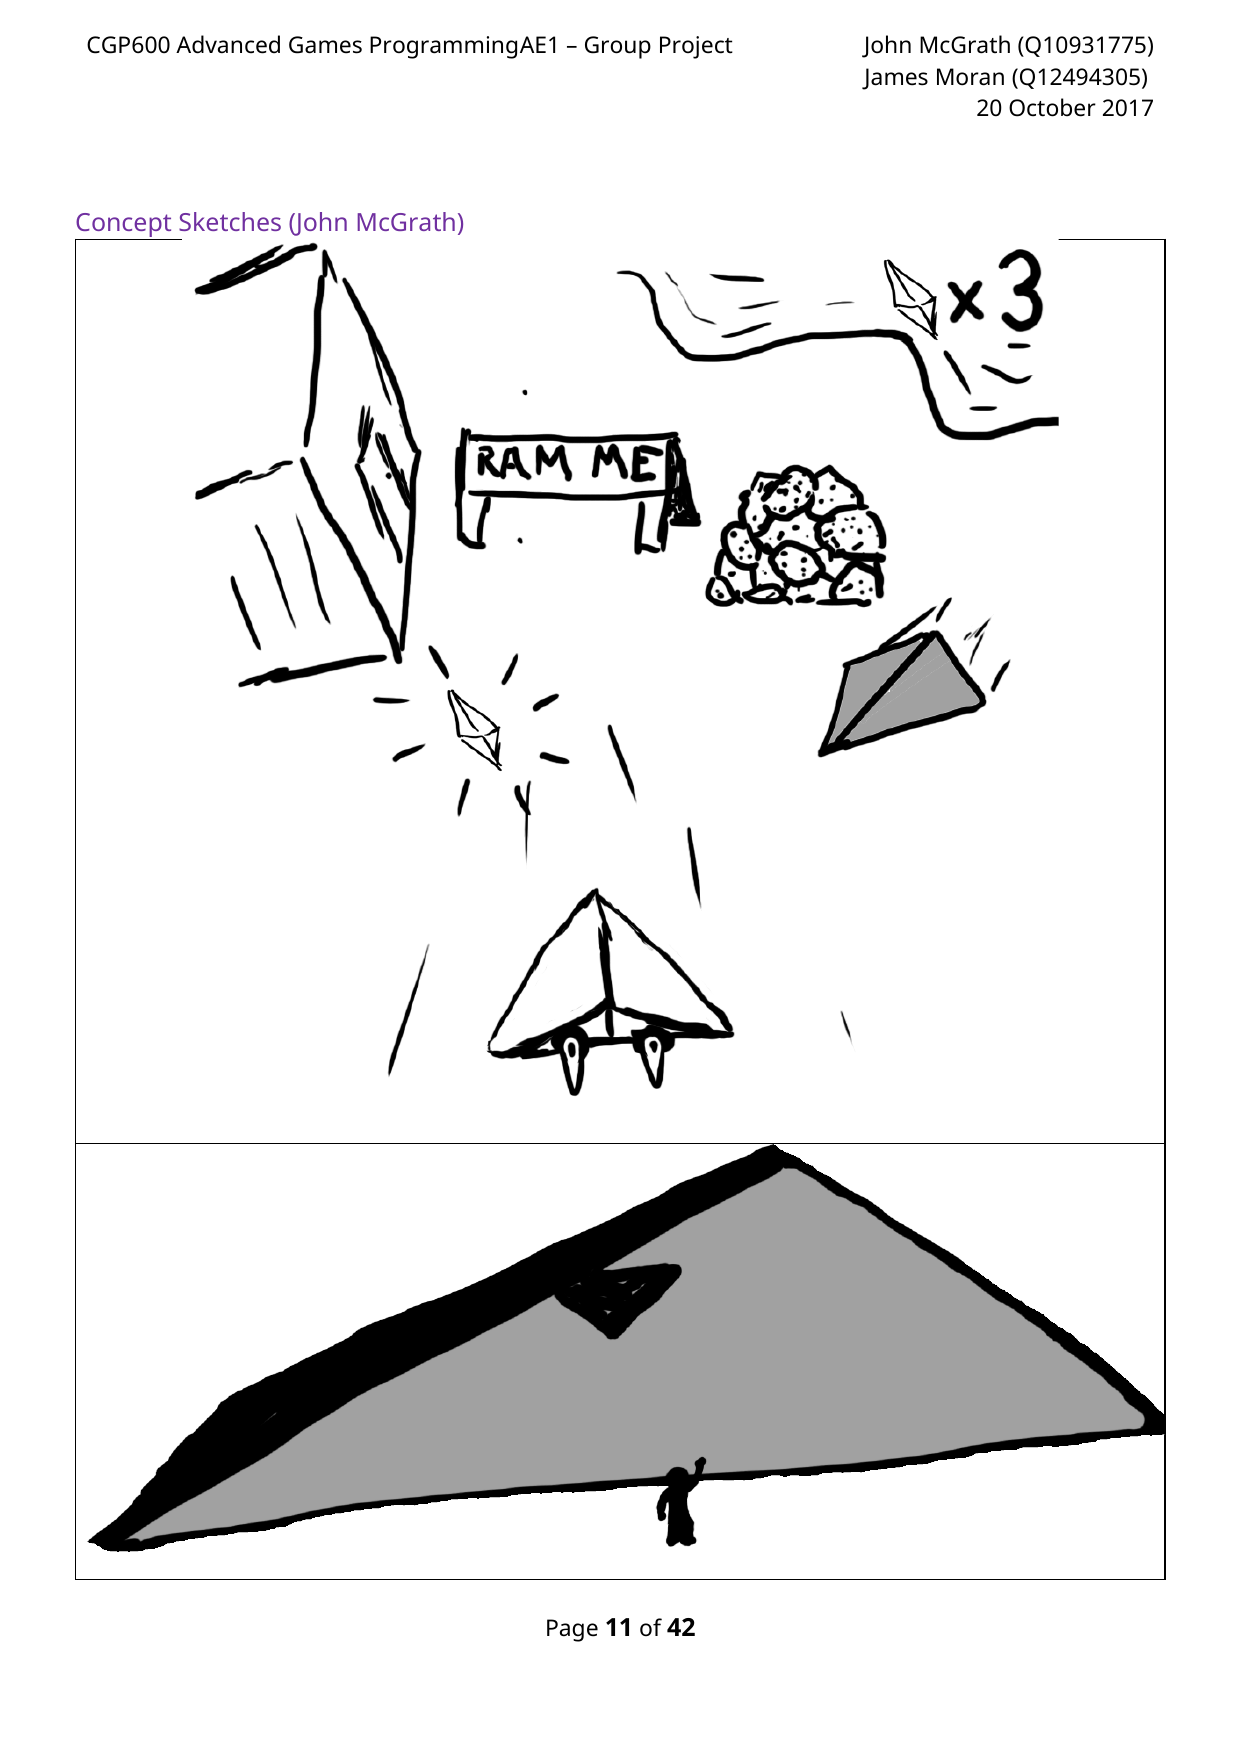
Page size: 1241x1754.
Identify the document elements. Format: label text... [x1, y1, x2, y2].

table_header [76, 240, 1164, 1143]
table_cell [76, 1144, 1164, 1579]
subtitle Concept Sketches (John McGrath) [75, 204, 1165, 238]
picture [182, 239, 1059, 1117]
picture [86, 1144, 1166, 1552]
